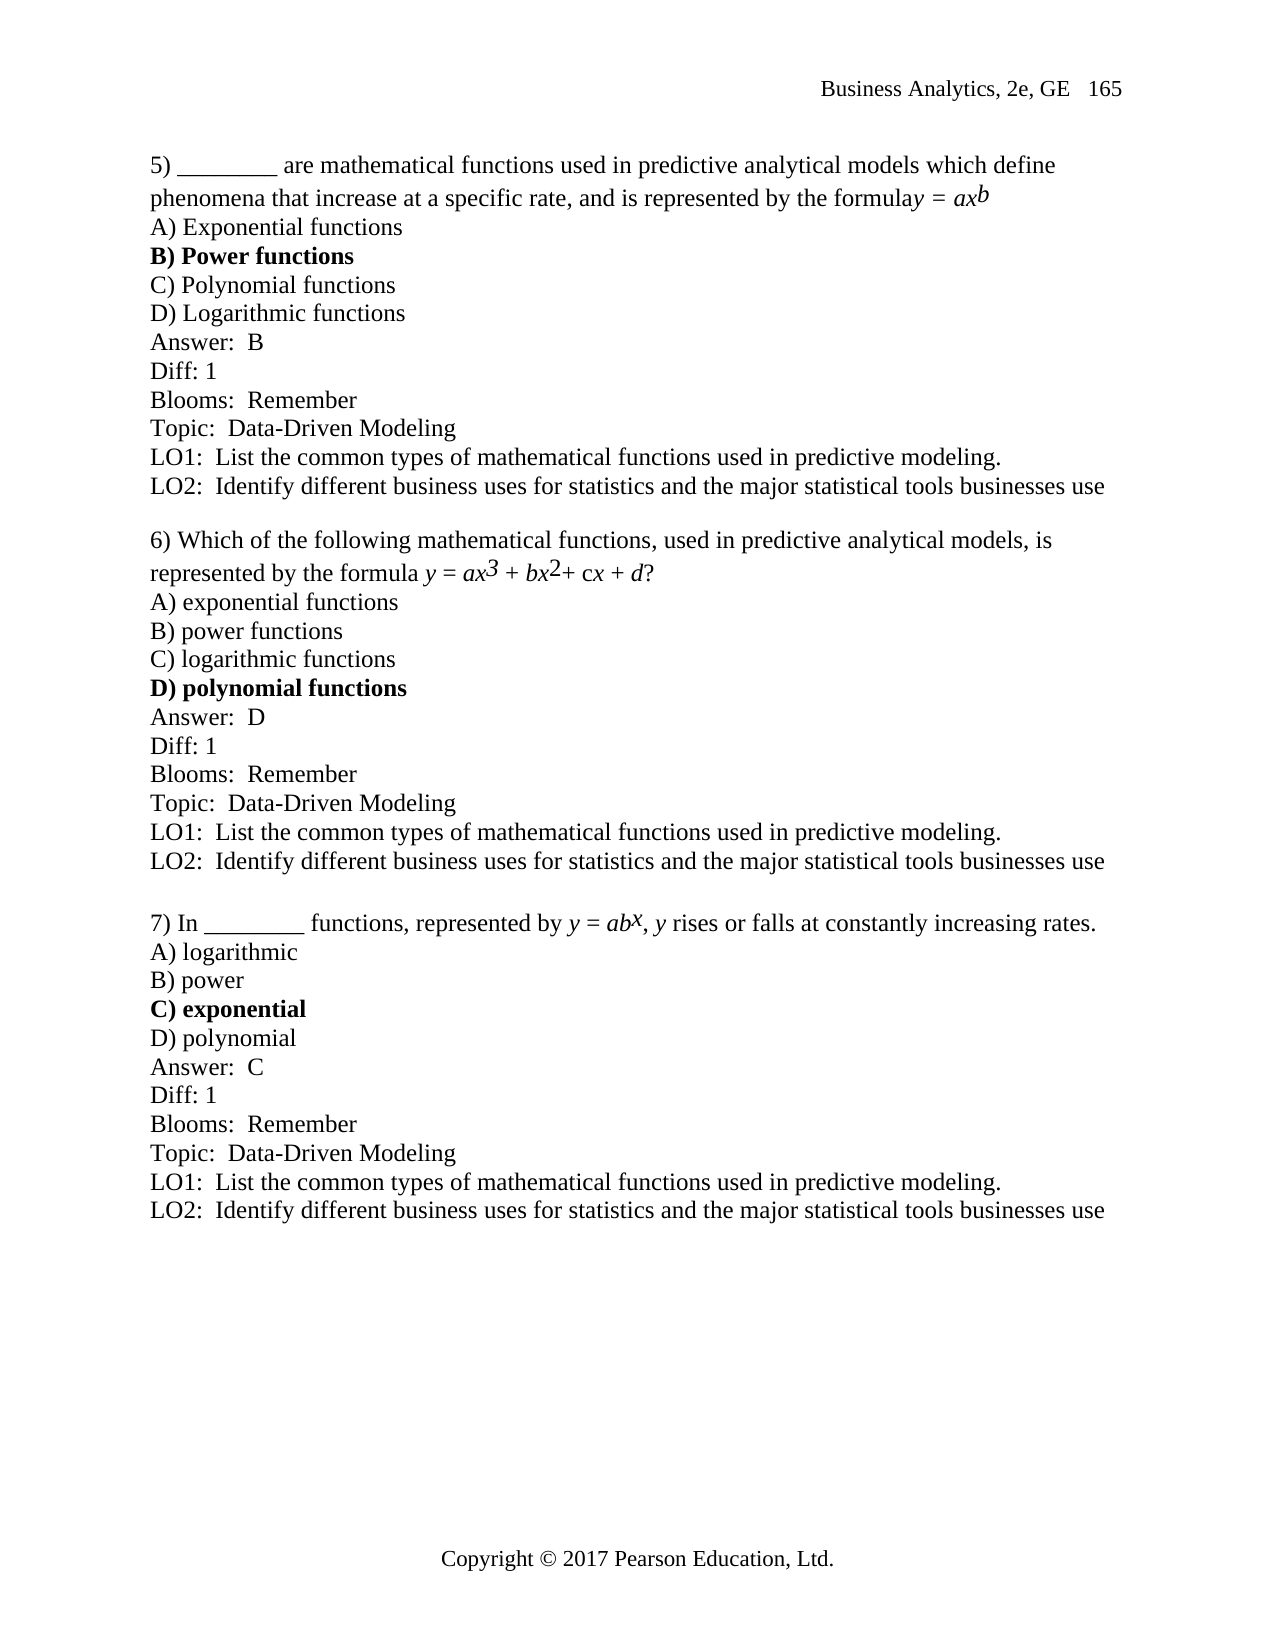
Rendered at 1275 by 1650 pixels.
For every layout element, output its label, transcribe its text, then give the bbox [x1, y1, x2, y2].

text LO1: List the common types of mathematical functions used in predictive modeling. [150, 1167, 1125, 1196]
text 5) ________ are mathematical functions used in predictive analytical models which define phenomena that increase at a specific rate, and is represented by the formulay = axb [150, 150, 1125, 212]
text C) Polynomial functions [150, 270, 1125, 298]
text C) exponential [150, 994, 1125, 1023]
text D) Logarithmic functions [150, 298, 1125, 327]
text Answer: C [150, 1052, 1125, 1081]
text Answer: B [150, 327, 1125, 356]
text Blooms: Remember [150, 759, 1125, 788]
text Answer: D [150, 702, 1125, 731]
text 6) Which of the following mathematical functions, used in predictive analytical models, is represented by the formula y = ax3 + bx2+ cx + d? [150, 525, 1125, 587]
text LO2: Identify different business uses for statistics and the major statistical tools businesses use [150, 471, 1125, 500]
text C) logarithmic functions [150, 644, 1125, 673]
text Diff: 1 [150, 356, 1125, 385]
text A) logarithmic [150, 937, 1125, 966]
text Diff: 1 [150, 731, 1125, 759]
text Topic: Data-Driven Modeling [150, 1138, 1125, 1167]
text Blooms: Remember [150, 385, 1125, 413]
text Blooms: Remember [150, 1109, 1125, 1138]
text LO2: Identify different business uses for statistics and the major statistical tools businesses use [150, 846, 1125, 874]
text LO1: List the common types of mathematical functions used in predictive modeling. [150, 817, 1125, 846]
text D) polynomial [150, 1023, 1125, 1052]
text LO2: Identify different business uses for statistics and the major statistical tools businesses use [150, 1196, 1125, 1224]
text Diff: 1 [150, 1081, 1125, 1109]
text Topic: Data-Driven Modeling [150, 788, 1125, 817]
text 7) In ________ functions, represented by y = abx, y rises or falls at constantly increasing rates. [150, 903, 1125, 937]
text B) power functions [150, 616, 1125, 644]
text D) polynomial functions [150, 673, 1125, 702]
text A) Exponential functions [150, 212, 1125, 241]
text B) Power functions [150, 241, 1125, 270]
text Topic: Data-Driven Modeling [150, 413, 1125, 442]
text A) exponential functions [150, 587, 1125, 616]
text LO1: List the common types of mathematical functions used in predictive modeling. [150, 442, 1125, 471]
text B) power [150, 966, 1125, 994]
